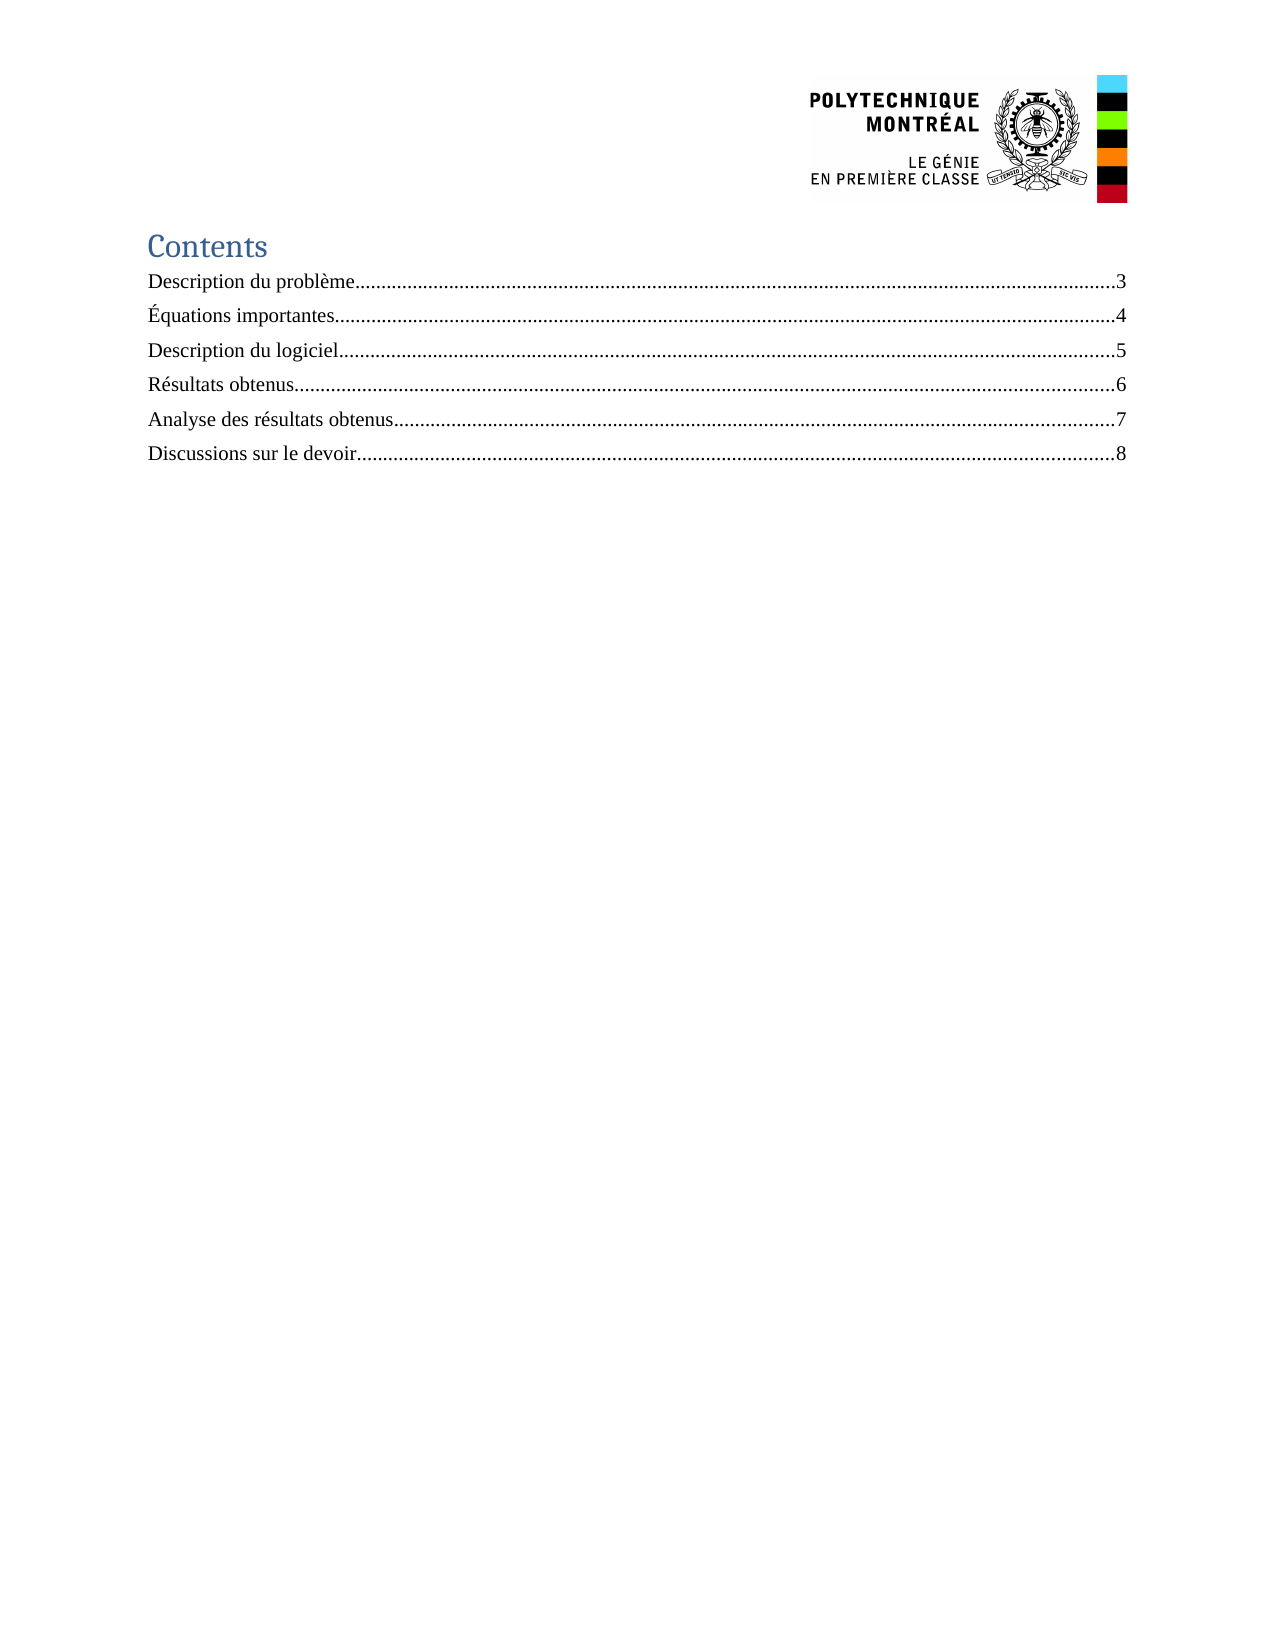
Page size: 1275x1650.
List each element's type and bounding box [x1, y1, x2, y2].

picture [810, 75, 1128, 203]
